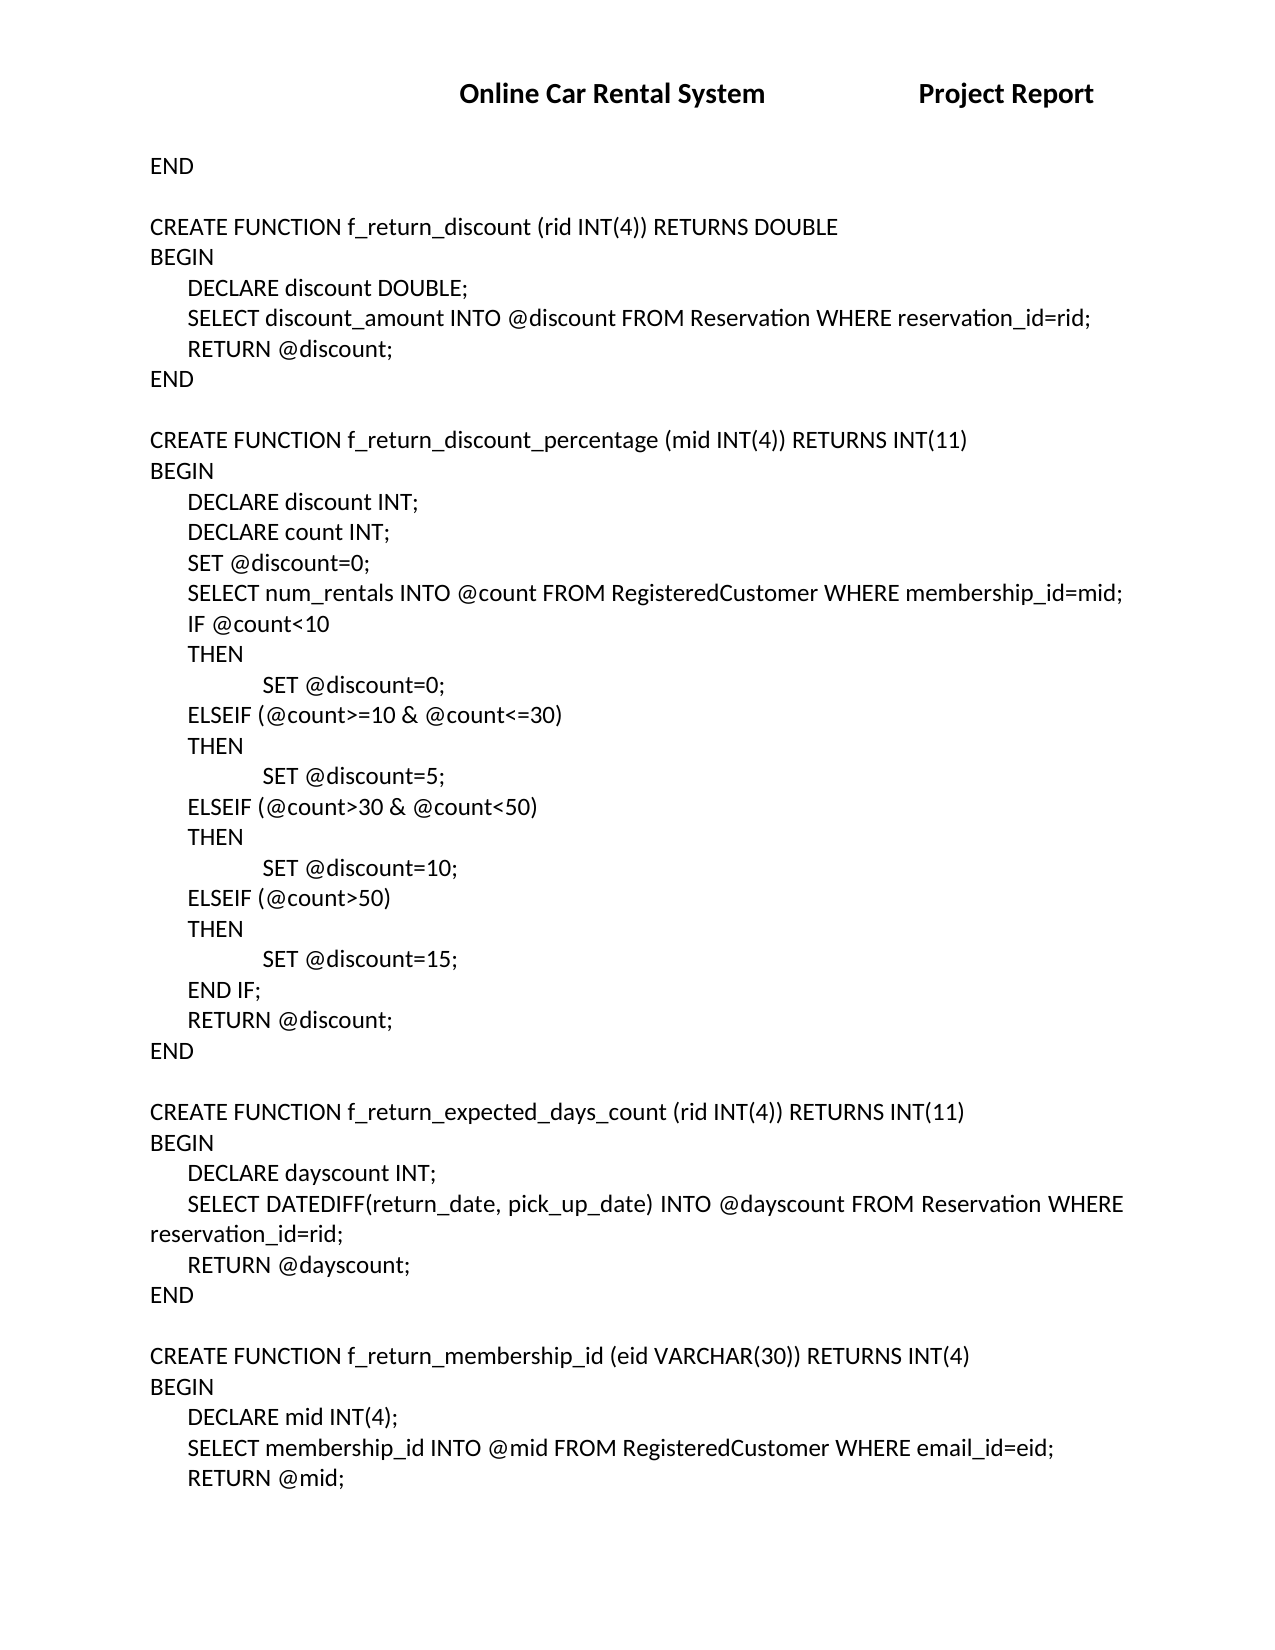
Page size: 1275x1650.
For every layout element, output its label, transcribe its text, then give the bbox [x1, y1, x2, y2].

text THEN [150, 913, 1125, 943]
text THEN [150, 730, 1125, 760]
text SET @discount=10; [150, 852, 1125, 882]
text SELECT discount_amount INTO @discount FROM Reservation WHERE reservation_id=rid; [150, 303, 1125, 333]
text ELSEIF (@count>50) [150, 882, 1125, 913]
text END [150, 1035, 1125, 1066]
text DECLARE discount DOUBLE; [150, 272, 1125, 303]
text CREATE FUNCTION f_return_membership_id (eid VARCHAR(30)) RETURNS INT(4) [150, 1340, 1125, 1371]
text END [150, 1279, 1125, 1310]
text THEN [150, 821, 1125, 852]
text ELSEIF (@count>30 & @count<50) [150, 791, 1125, 821]
text SELECT DATEDIFF(return_date, pick_up_date) INTO @dayscount FROM Reservation WHERE reservation_id=rid; [150, 1188, 1125, 1249]
text SET @discount=0; [150, 547, 1125, 577]
text END IF; [150, 974, 1125, 1004]
text DECLARE dayscount INT; [150, 1157, 1125, 1188]
text BEGIN [150, 1127, 1125, 1157]
text END [150, 364, 1125, 394]
text SET @discount=15; [150, 943, 1125, 974]
text DECLARE discount INT; [150, 486, 1125, 516]
text IF @count<10 [150, 608, 1125, 638]
text SET @discount=0; [150, 669, 1125, 699]
text BEGIN [150, 455, 1125, 486]
text BEGIN [150, 1371, 1125, 1401]
text THEN [150, 638, 1125, 669]
text SELECT num_rentals INTO @count FROM RegisteredCustomer WHERE membership_id=mid; [150, 577, 1125, 608]
text DECLARE count INT; [150, 516, 1125, 547]
text RETURN @discount; [150, 1004, 1125, 1035]
text BEGIN [150, 242, 1125, 272]
text SELECT membership_id INTO @mid FROM RegisteredCustomer WHERE email_id=eid; [150, 1432, 1125, 1462]
text CREATE FUNCTION f_return_discount (rid INT(4)) RETURNS DOUBLE [150, 211, 1125, 242]
text CREATE FUNCTION f_return_discount_percentage (mid INT(4)) RETURNS INT(11) [150, 425, 1125, 455]
text SET @discount=5; [150, 760, 1125, 791]
text RETURN @dayscount; [150, 1249, 1125, 1279]
text DECLARE mid INT(4); [150, 1401, 1125, 1432]
text END [150, 150, 1125, 181]
text RETURN @discount; [150, 333, 1125, 364]
text RETURN @mid; [150, 1462, 1125, 1493]
text ELSEIF (@count>=10 & @count<=30) [150, 699, 1125, 730]
text CREATE FUNCTION f_return_expected_days_count (rid INT(4)) RETURNS INT(11) [150, 1096, 1125, 1127]
